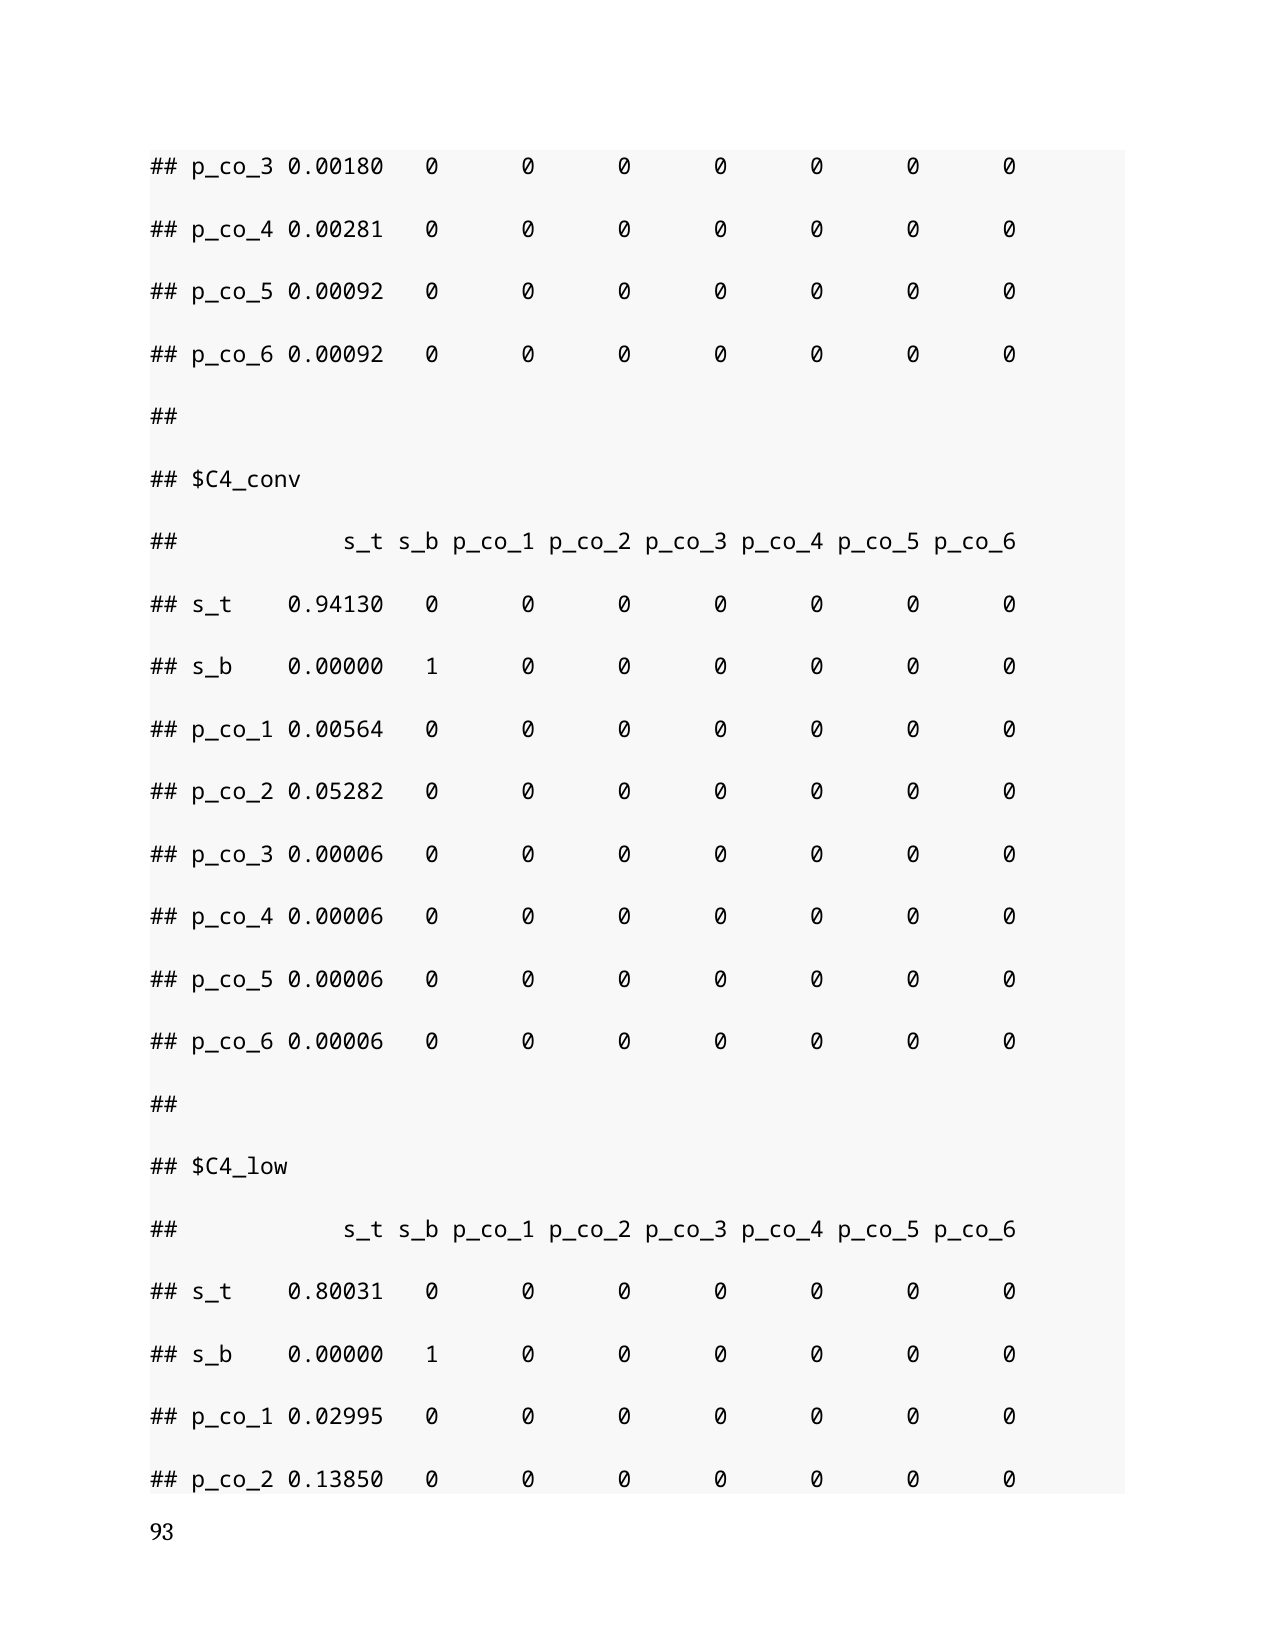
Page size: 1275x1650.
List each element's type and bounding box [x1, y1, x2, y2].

text [150, 150, 1125, 1494]
